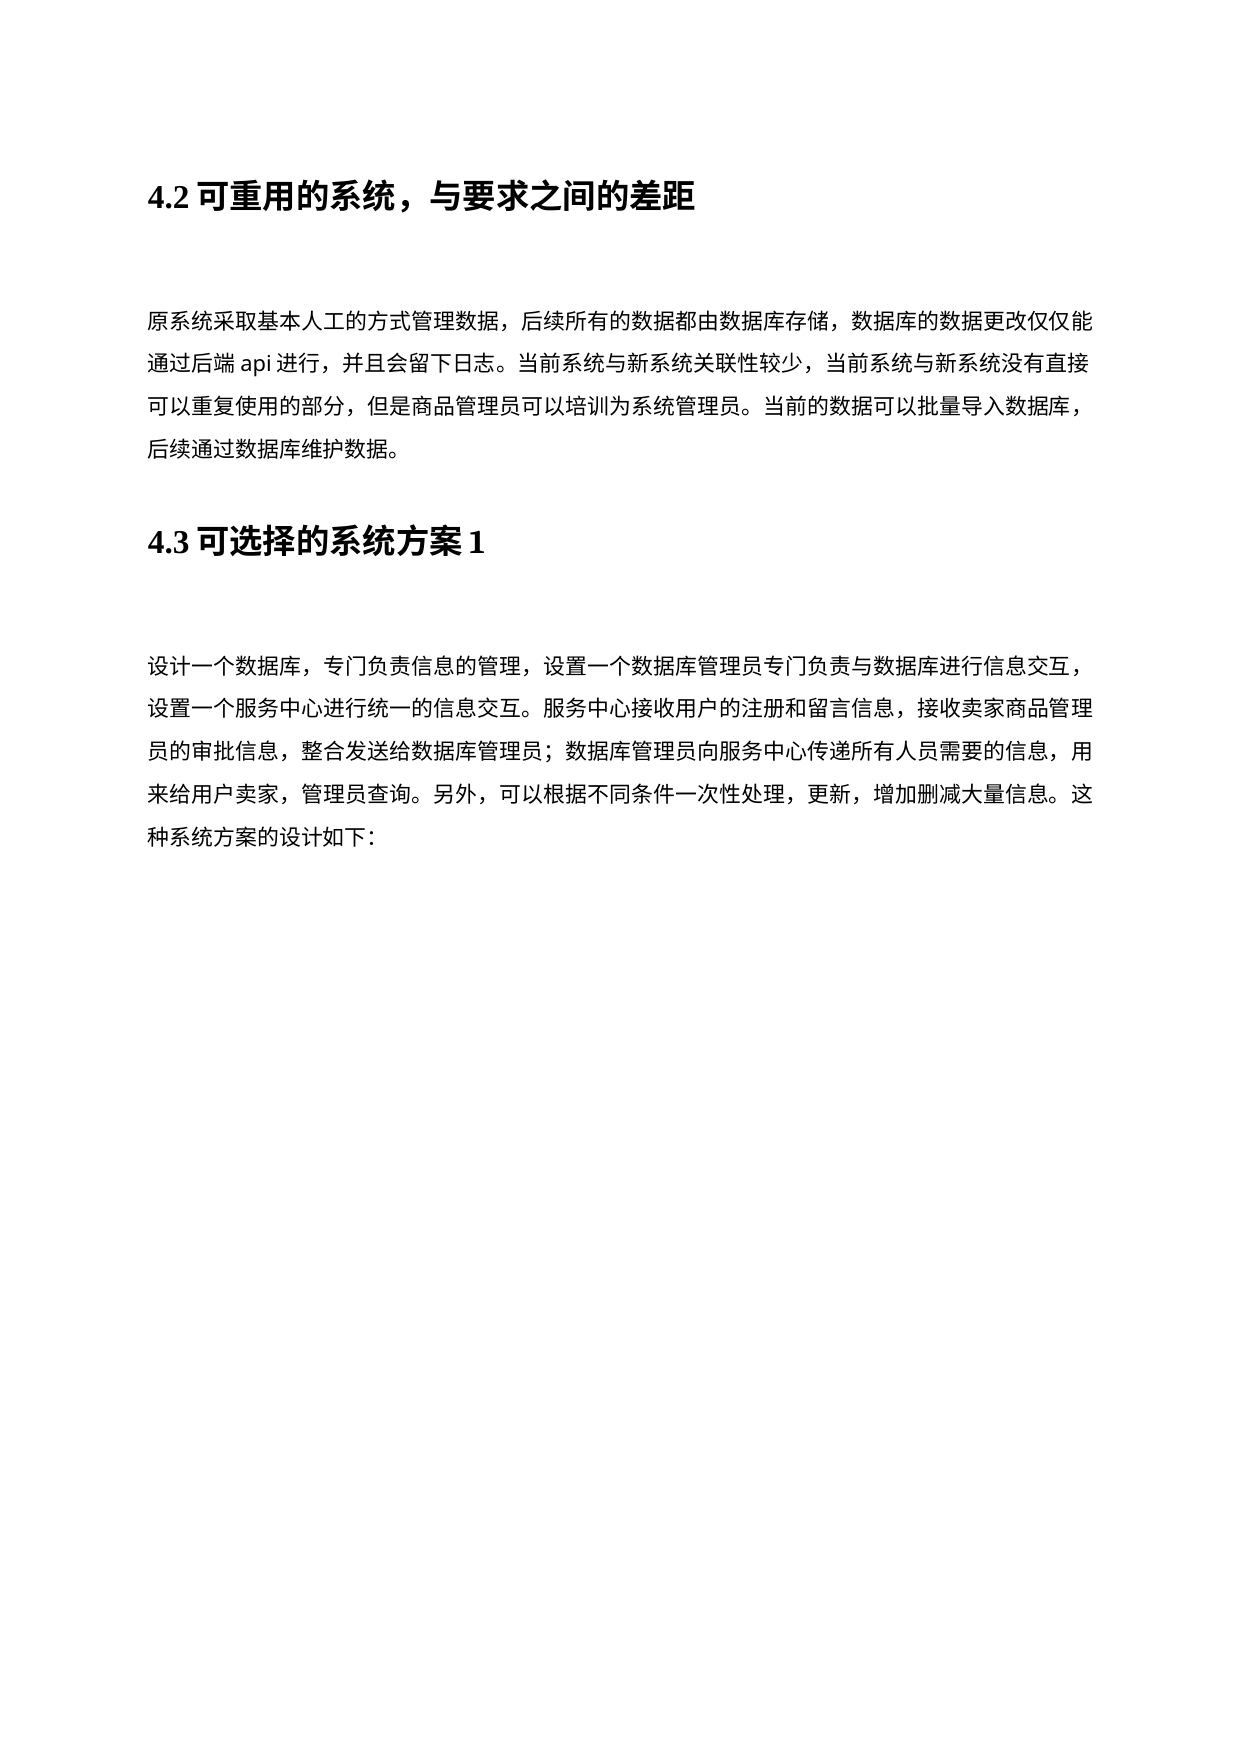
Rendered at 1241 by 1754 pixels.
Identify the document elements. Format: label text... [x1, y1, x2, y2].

subtitle 4.3可选择的系统方案1 [148, 496, 1093, 581]
text 设计一个数据库，专门负责信息的管理，设置一个数据库管理员专门负责与数据库进行信息交互，设置一个服务中心进行统一的信息交互。服务中心接收用户的注册和留言信息，接收卖家商品管理员的审批信息，整合发送给数据库管理员；数据库管理员向服务中心传递所有人员需要的信息，用来给用户卖家，管理员查询。另外，可以根据不同条件一次性处理，更新，增加删减大量信息。这种系统方案的设计如下： [148, 643, 1093, 857]
subtitle 4.2可重用的系统，与要求之间的差距 [148, 151, 1093, 236]
text 原系统采取基本人工的方式管理数据，后续所有的数据都由数据库存储，数据库的数据更改仅仅能通过后端api进行，并且会留下日志。当前系统与新系统关联性较少，当前系统与新系统没有直接可以重复使用的部分，但是商品管理员可以培训为系统管理员。当前的数据可以批量导入数据库，后续通过数据库维护数据。 [148, 298, 1093, 469]
